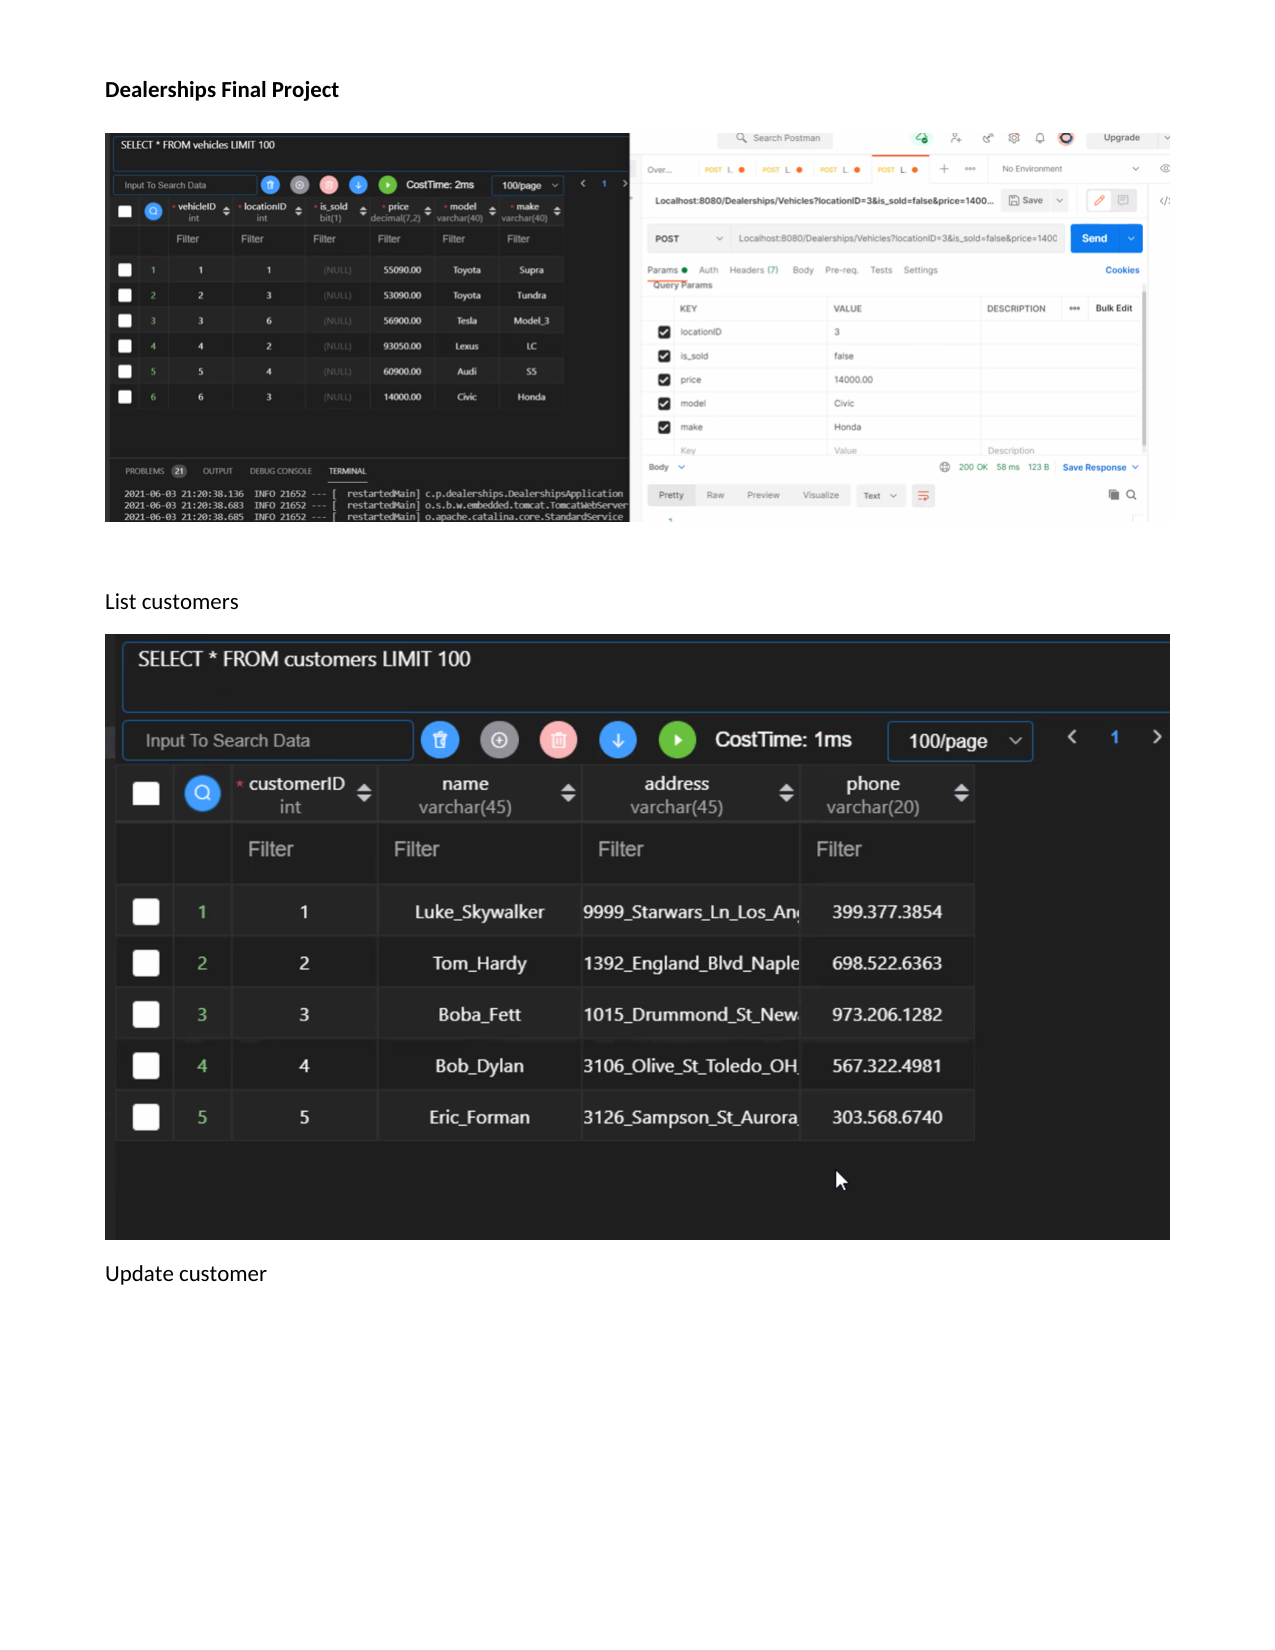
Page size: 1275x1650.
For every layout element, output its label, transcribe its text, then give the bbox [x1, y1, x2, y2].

text Update customer [105, 1259, 1170, 1287]
picture [105, 133, 1170, 522]
text List customers [105, 587, 1170, 615]
picture [105, 634, 1170, 1240]
